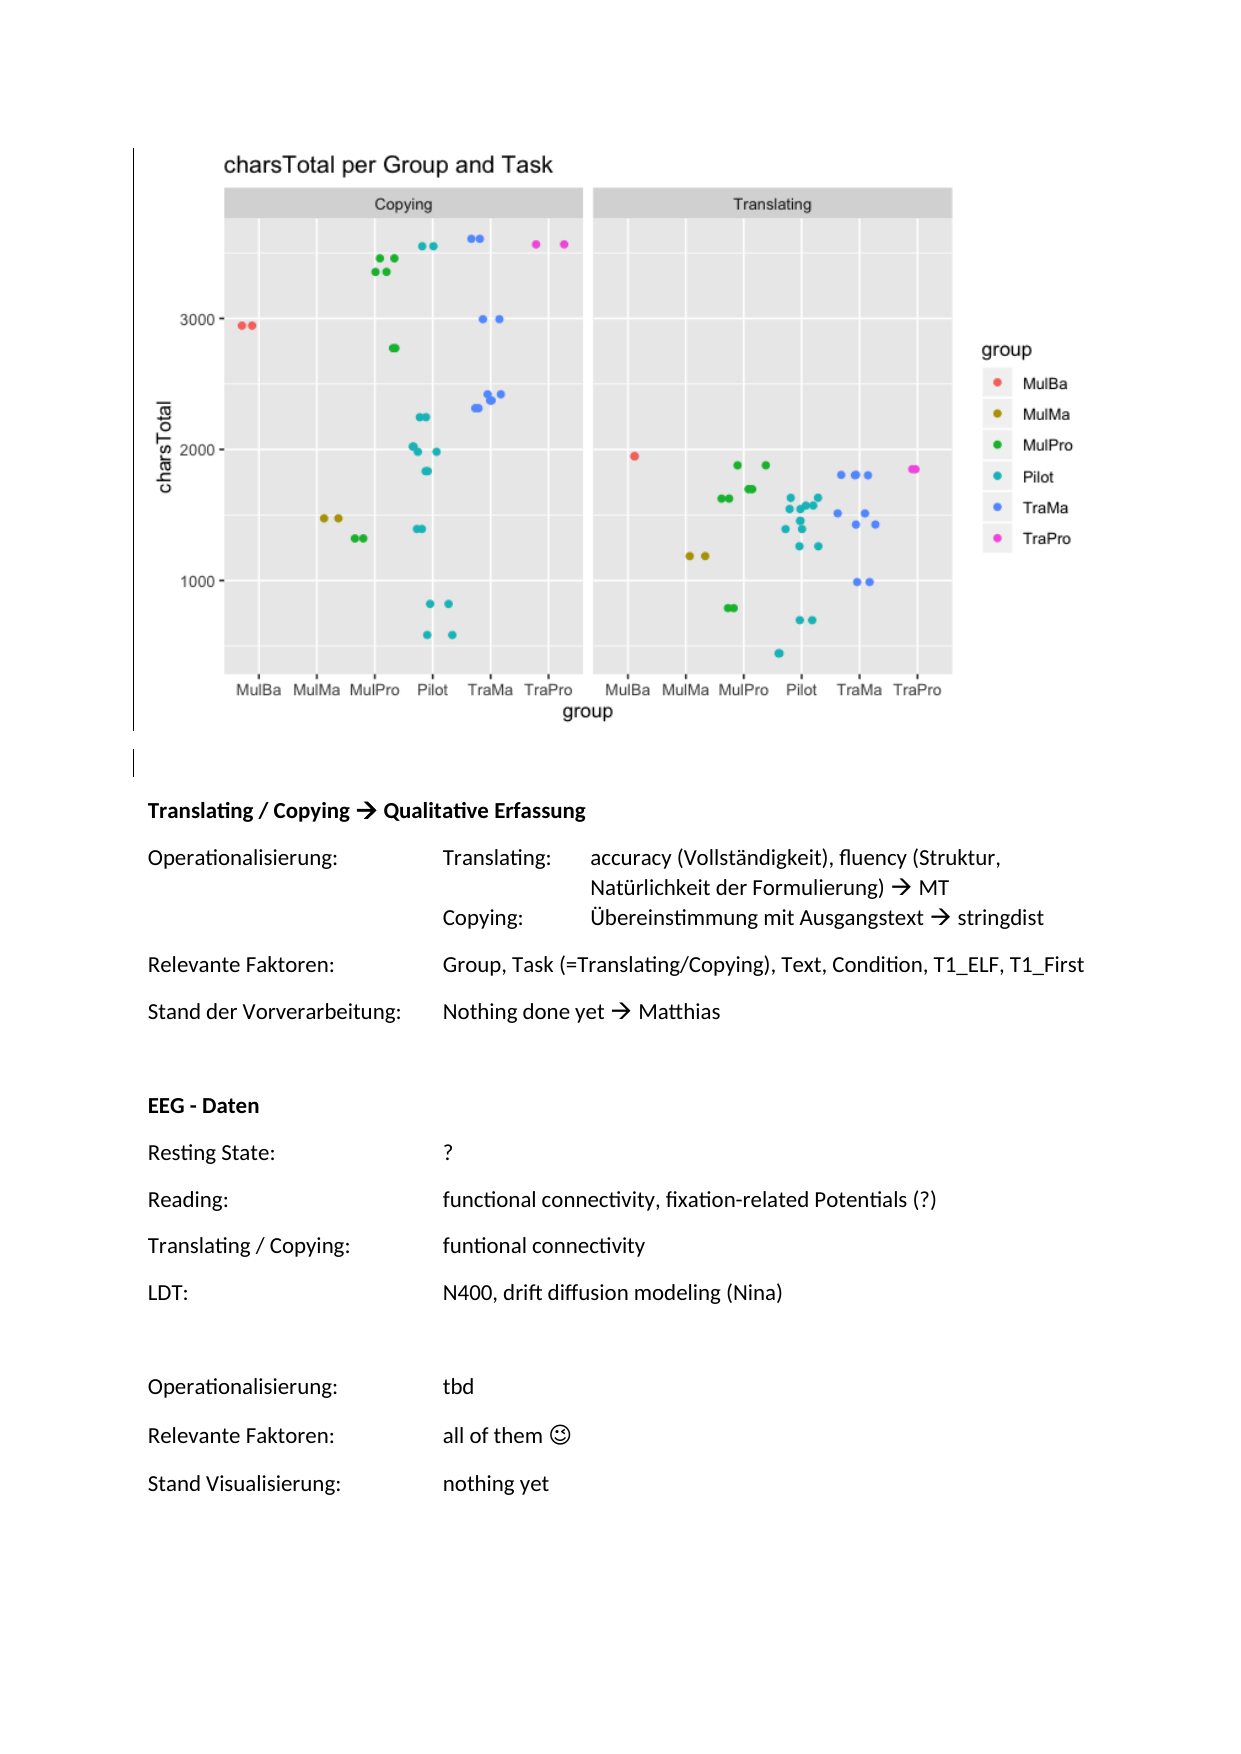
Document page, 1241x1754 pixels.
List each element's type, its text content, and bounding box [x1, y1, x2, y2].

text LDT: N400, drift diffusion modeling (Nina) [148, 1278, 1093, 1307]
text Reading: functional connectivity, fixation-related Potentials (?) [148, 1185, 1093, 1213]
text EEG - Daten [148, 1091, 1093, 1119]
text Relevante Faktoren: all of them [148, 1419, 1093, 1450]
picture [147, 147, 1093, 731]
text Relevante Faktoren: Group, Task (=Translating/Copying), Text, Condition, T1_ELF, T1_First [148, 950, 1093, 978]
text Resting State: ? [148, 1138, 1093, 1166]
text Translating / Copying Qualitative Erfassung [148, 796, 1093, 824]
text Translating / Copying: funtional connectivity [148, 1232, 1093, 1260]
text Operationalisierung: tbd [148, 1372, 1093, 1400]
text Stand der Vorverarbeitung: Nothing done yet Matthias [148, 997, 1093, 1025]
text Stand Visualisierung: nothing yet [148, 1469, 1093, 1498]
text Operationalisierung: Translating: accuracy (Vollständigkeit), fluency (Struktur, Natürlichkeit der Formulierung) MT Copying: Übereinstimmung mit Ausgangstext stringdist [148, 843, 1093, 932]
